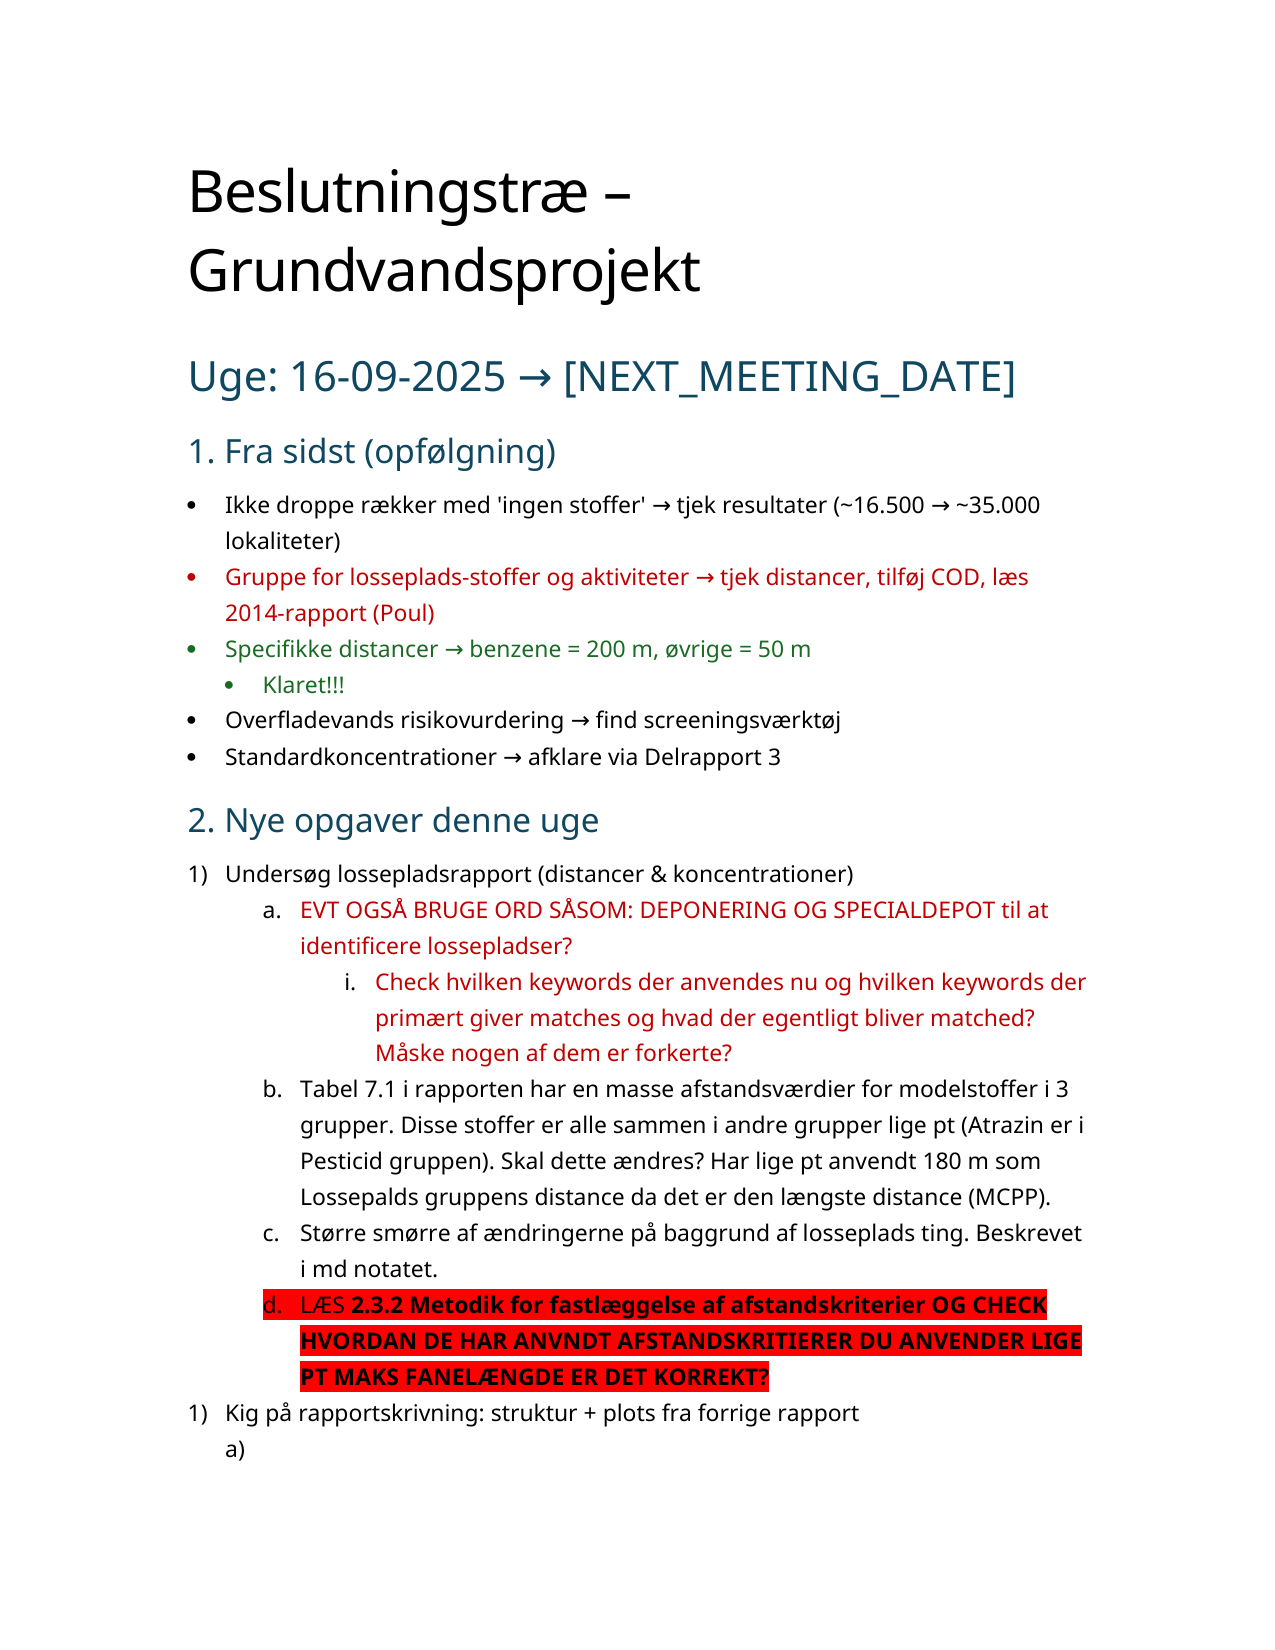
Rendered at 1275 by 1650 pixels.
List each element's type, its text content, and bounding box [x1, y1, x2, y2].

list Standardkoncentrationer → afklare via Delrapport 3 [187, 740, 1087, 772]
subtitle 1. Fra sidst (opfølgning) [187, 428, 1087, 474]
list Specifikke distancer → benzene = 200 m, øvrige = 50 m [187, 633, 1087, 664]
list Kig på rapportskrivning: struktur + plots fra forrige rapport [187, 1397, 1087, 1428]
title Beslutningstræ – Grundvandsprojekt [187, 150, 1087, 309]
subtitle Uge: 16-09-2025 → [NEXT_MEETING_DATE] [187, 346, 1087, 403]
list LÆS 2.3.2 Metodik for fastlæggelse af afstandskriterier OG CHECK HVORDAN DE HAR ANVNDT AFSTANDSKRITIERER DU ANVENDER LIGE PT MAKS FANELÆNGDE ER DET KORREKT? [262, 1289, 1087, 1392]
list Klaret!!! [225, 668, 1087, 700]
list Check hvilken keywords der anvendes nu og hvilken keywords der primært giver matches og hvad der egentligt bliver matched? Måske nogen af dem er forkerte? [356, 966, 1087, 1069]
list Tabel 7.1 i rapporten har en masse afstandsværdier for modelstoffer i 3 grupper. Disse stoffer er alle sammen i andre grupper lige pt (Atrazin er i Pesticid gruppen). Skal dette ændres? Har lige pt anvendt 180 m som Lossepalds gruppens distance da det er den længste distance (MCPP). [262, 1073, 1087, 1212]
list Større smørre af ændringerne på baggrund af losseplads ting. Beskrevet i md notatet. [262, 1217, 1087, 1284]
list Undersøg lossepladsrapport (distancer & koncentrationer) [187, 858, 1087, 889]
subtitle 2. Nye opgaver denne uge [187, 797, 1087, 843]
list Ikke droppe rækker med 'ingen stoffer' → tjek resultater (~16.500 → ~35.000 lokaliteter) [187, 489, 1087, 556]
list Overfladevands risikovurdering → find screeningsværktøj [187, 704, 1087, 736]
list EVT OGSÅ BRUGE ORD SÅSOM: DEPONERING OG SPECIALDEPOT til at identificere lossepladser? [262, 894, 1087, 961]
list Gruppe for losseplads-stoffer og aktiviteter → tjek distancer, tilføj COD, læs 2014-rapport (Poul) [187, 561, 1087, 628]
